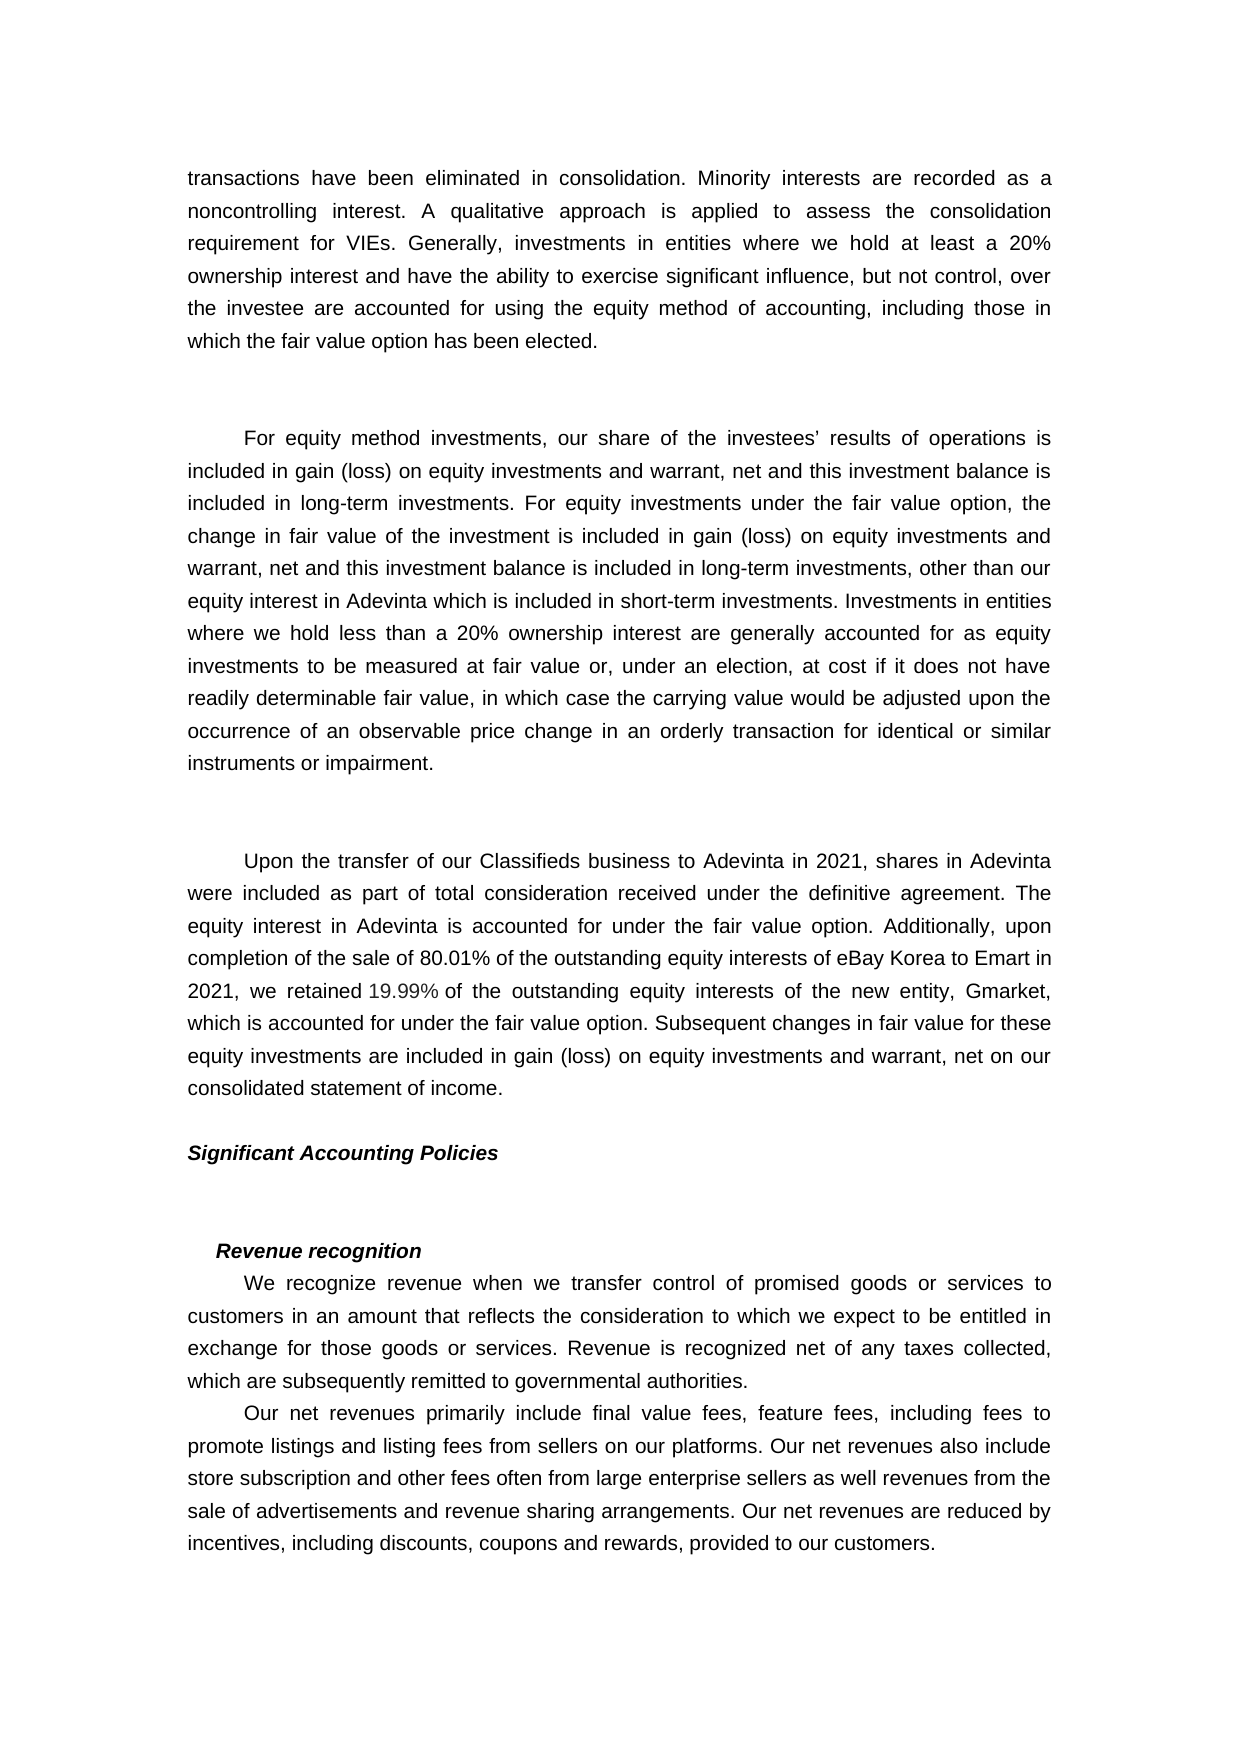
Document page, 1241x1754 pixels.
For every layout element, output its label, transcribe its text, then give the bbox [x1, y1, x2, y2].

text Upon the transfer of our Classifieds business to Adevinta in 2021, shares in Adevinta were included as part of total consideration received under the definitive agreement. The equity interest in Adevinta is accounted for under the fair value option. Additionally, upon completion of the sale of 80.01% of the outstanding equity interests of eBay Korea to Emart in 2021, we retained 19.99% of the outstanding equity interests of the new entity, Gmarket, which is accounted for under the fair value option. Subsequent changes in fair value for these equity investments are included in gain (loss) on equity investments and warrant, net on our consolidated statement of income. [187, 844, 1053, 1104]
text Our net revenues primarily include final value fees, feature fees, including fees to promote listings and listing fees from sellers on our platforms. Our net revenues also include store subscription and other fees often from large enterprise sellers as well revenues from the sale of advertisements and revenue sharing arrangements. Our net revenues are reduced by incentives, including discounts, coupons and rewards, provided to our customers. [187, 1397, 1053, 1559]
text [187, 162, 1053, 357]
text Significant Accounting Policies [187, 1137, 1053, 1169]
text For equity method investments, our share of the investees’ results of operations is included in gain (loss) on equity investments and warrant, net and this investment balance is included in long-term investments. For equity investments under the fair value option, the change in fair value of the investment is included in gain (loss) on equity investments and warrant, net and this investment balance is included in long-term investments, other than our equity interest in Adevinta which is included in short-term investments. Investments in entities where we hold less than a 20% ownership interest are generally accounted for as equity investments to be measured at fair value or, under an election, at cost if it does not have readily determinable fair value, in which case the carrying value would be adjusted upon the occurrence of an observable price change in an orderly transaction for identical or similar instruments or impairment. [187, 422, 1053, 779]
text Revenue recognition [187, 1234, 1053, 1267]
text We recognize revenue when we transfer control of promised goods or services to customers in an amount that reflects the consideration to which we expect to be entitled in exchange for those goods or services. Revenue is recognized net of any taxes collected, which are subsequently remitted to governmental authorities. [187, 1267, 1053, 1397]
